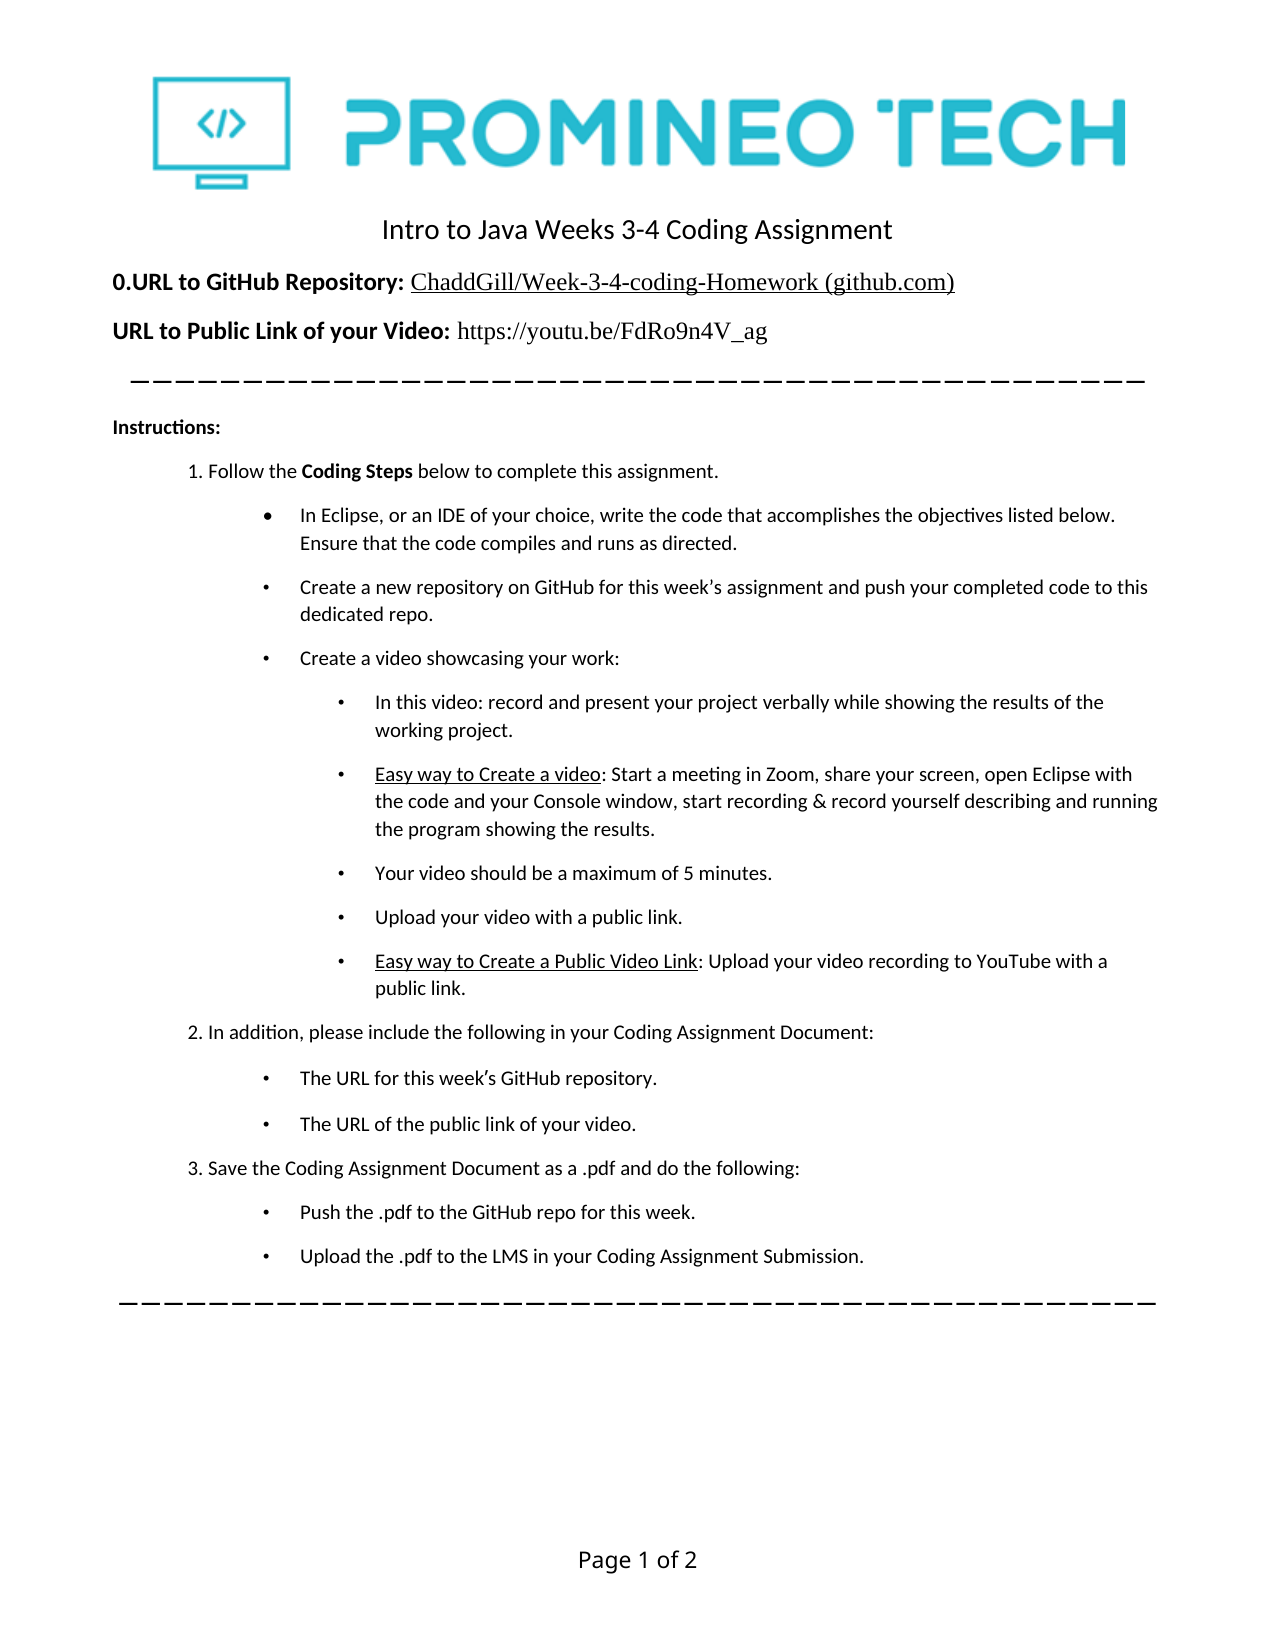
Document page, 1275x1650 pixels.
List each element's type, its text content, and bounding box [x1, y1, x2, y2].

list The URL of the public link of your video. [262, 1111, 1162, 1136]
text Instructions: [112, 414, 1162, 440]
text 0.URL to GitHub Repository: ChaddGill/Week-3-4-coding-Homework (github.com) [112, 266, 1162, 296]
text 2. In addition, please include the following in your Coding Assignment Document: [187, 1019, 1162, 1045]
text URL to Public Link of your Video: https://youtu.be/FdRo9n4V_ag [112, 315, 1162, 346]
text —————————————————————————————————————————————— [112, 1287, 1162, 1318]
text 1. Follow the Coding Steps below to complete this assignment. [187, 458, 1162, 484]
list Easy way to Create a video: Start a meeting in Zoom, share your screen, open Eclipse with the code and your Console window, start recording & record yourself describing and running the program showing the results. [337, 761, 1162, 841]
text 3. Save the Coding Assignment Document as a .pdf and do the following: [187, 1155, 1162, 1180]
list Create a new repository on GitHub for this week’s assignment and push your completed code to this dedicated repo. [262, 574, 1162, 627]
list Create a video showcasing your work: [262, 646, 1162, 671]
list Upload the .pdf to the LMS in your Coding Assignment Submission. [262, 1243, 1162, 1268]
list In Eclipse, or an IDE of your choice, write the code that accomplishes the objectives listed below. Ensure that the code compiles and runs as directed. [262, 503, 1162, 555]
list Push the .pdf to the GitHub repo for this week. [262, 1199, 1162, 1224]
picture [150, 75, 1125, 193]
list Your video should be a maximum of 5 minutes. [337, 860, 1162, 885]
list The URL for this week’s GitHub repository. [262, 1063, 1162, 1092]
list Easy way to Create a Public Video Link: Upload your video recording to YouTube with a public link. [337, 948, 1162, 1001]
list Upload your video with a public link. [337, 904, 1162, 929]
list In this video: record and present your project verbally while showing the results of the working project. [337, 689, 1162, 742]
text ————————————————————————————————————————————— [112, 365, 1162, 395]
